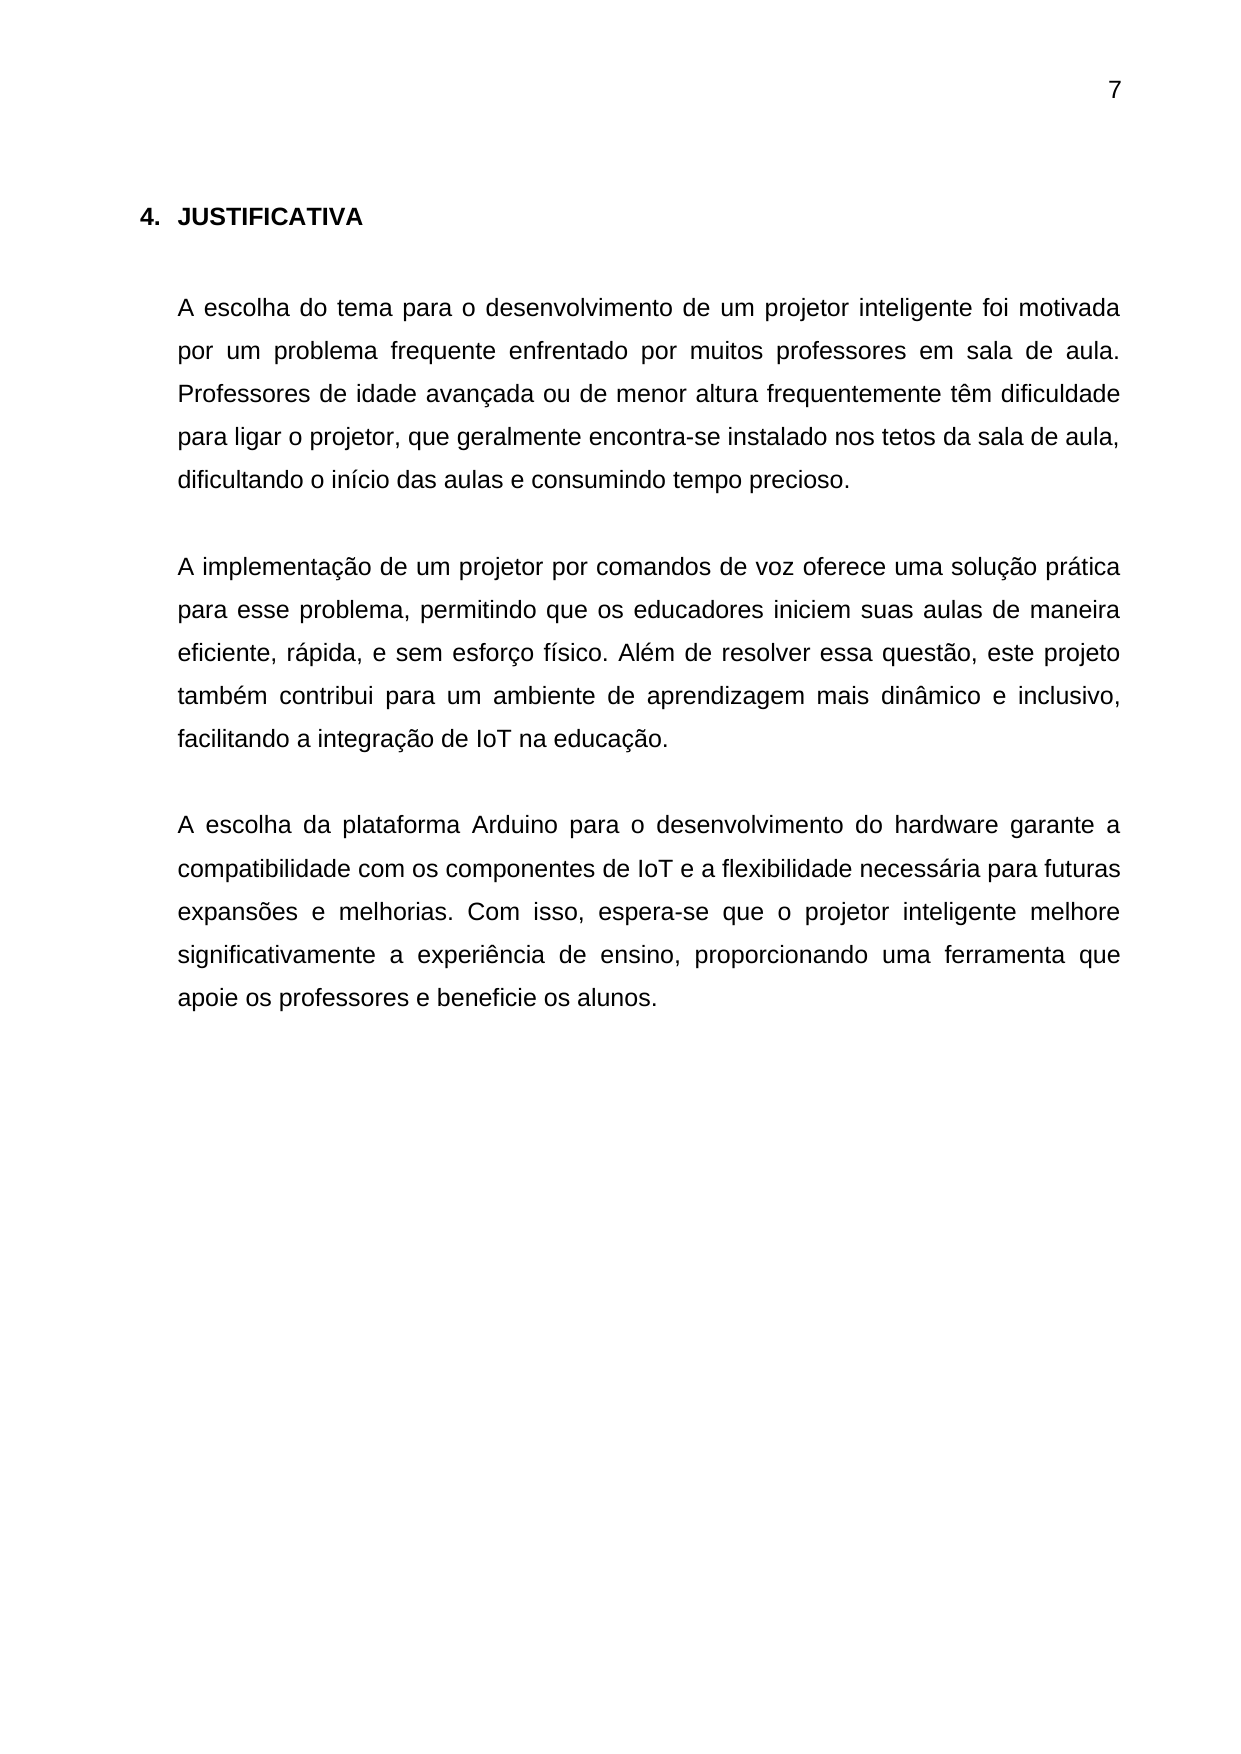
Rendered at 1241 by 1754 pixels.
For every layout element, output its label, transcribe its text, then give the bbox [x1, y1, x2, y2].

text A escolha da plataforma Arduino para o desenvolvimento do hardware garante a compatibilidade com os componentes de IoT e a flexibilidade necessária para futuras expansões e melhorias. Com isso, espera-se que o projetor inteligente melhore significativamente a experiência de ensino, proporcionando uma ferramenta que apoie os professores e beneficie os alunos. [177, 811, 1122, 1012]
subtitle JUSTIFICATIVA [140, 202, 1122, 231]
text A escolha do tema para o desenvolvimento de um projetor inteligente foi motivada por um problema frequente enfrentado por muitos professores em sala de aula. Professores de idade avançada ou de menor altura frequentemente têm dificuldade para ligar o projetor, que geralmente encontra-se instalado nos tetos da sala de aula, dificultando o início das aulas e consumindo tempo precioso. [177, 293, 1122, 494]
text A implementação de um projetor por comandos de voz oferece uma solução prática para esse problema, permitindo que os educadores iniciem suas aulas de maneira eficiente, rápida, e sem esforço físico. Além de resolver essa questão, este projeto também contribui para um ambiente de aprendizagem mais dinâmico e inclusivo, facilitando a integração de IoT na educação. [177, 552, 1122, 753]
